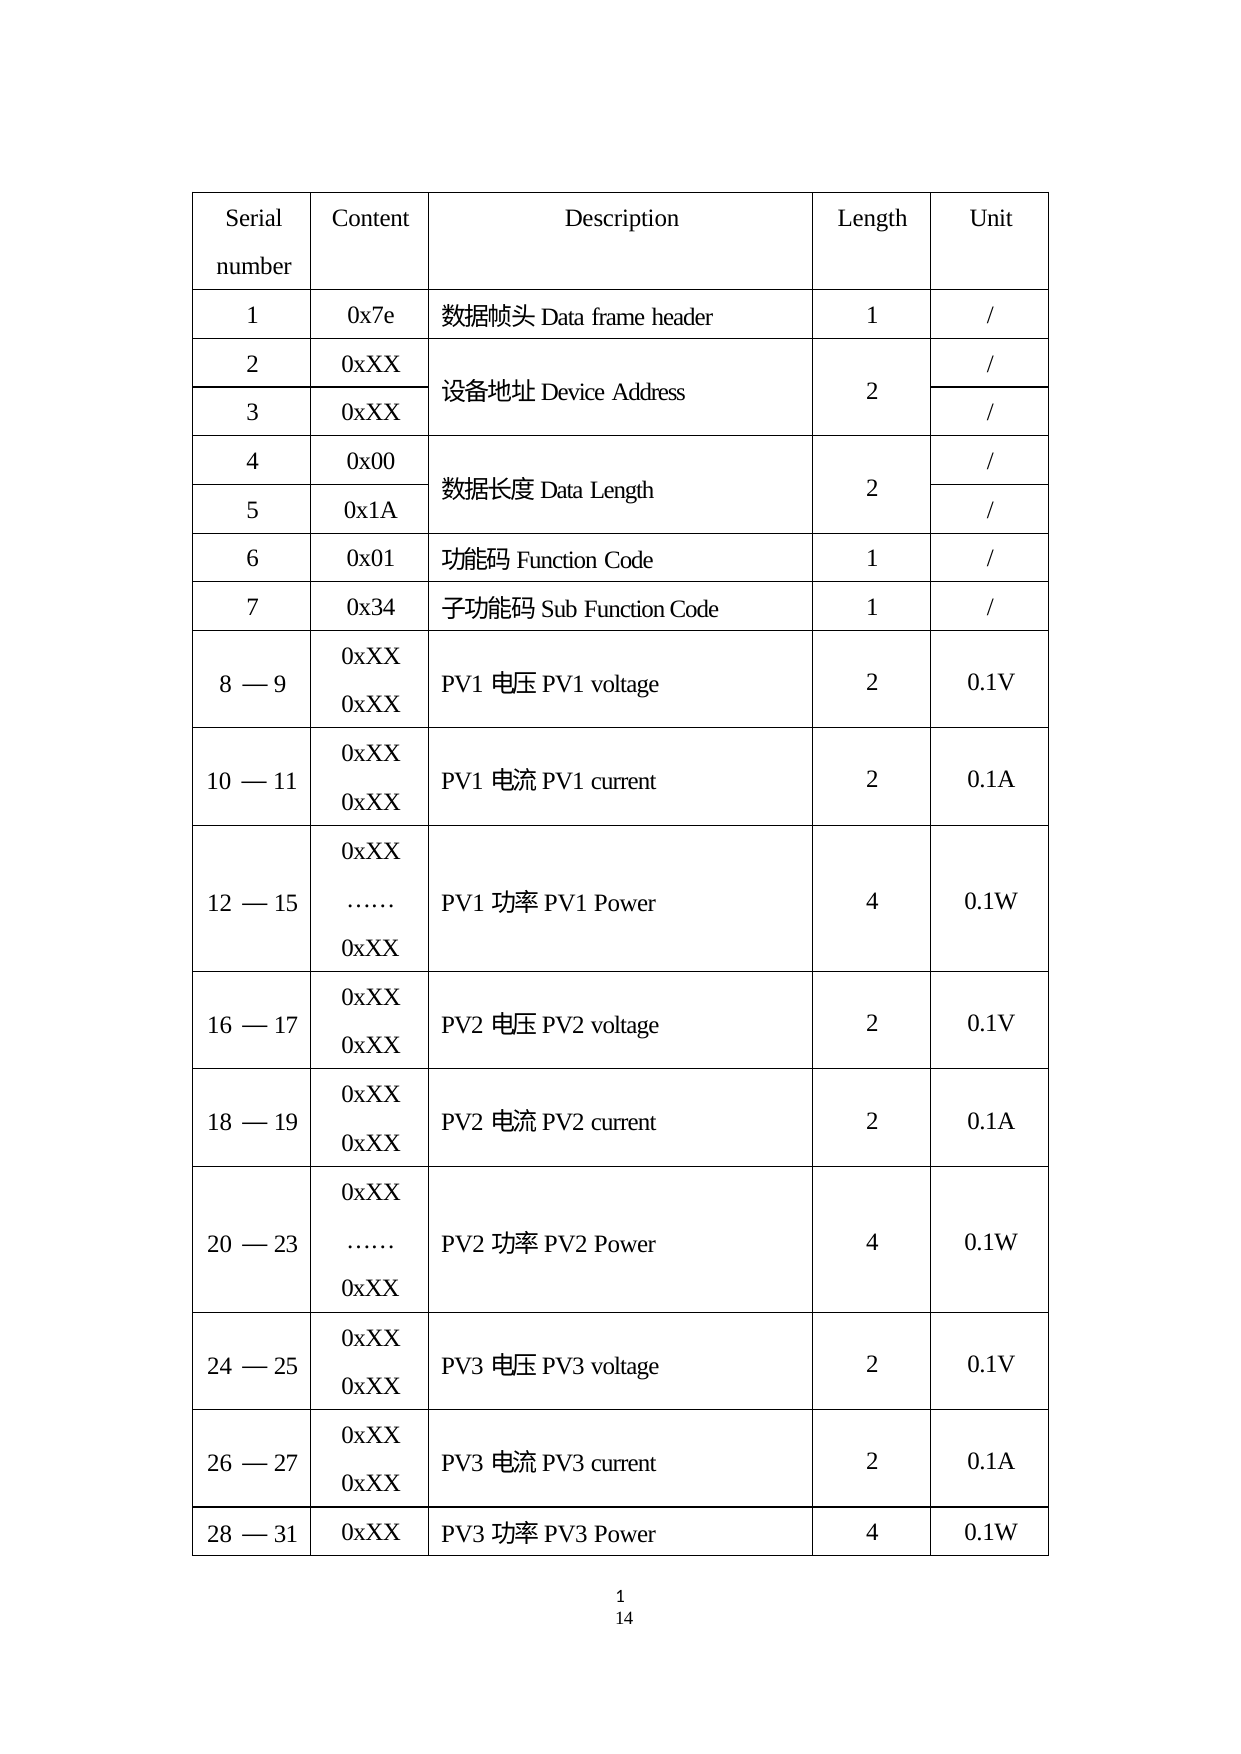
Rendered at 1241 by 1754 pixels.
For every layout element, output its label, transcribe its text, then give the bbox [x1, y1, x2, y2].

table_cell 0xXX [311, 388, 428, 435]
table_cell 5 [193, 485, 310, 533]
table_cell 26 — 27 [193, 1410, 310, 1506]
table_cell 6 [193, 534, 310, 581]
table_cell / [931, 339, 1048, 386]
table_cell PV1 功率 PV1 Power [429, 826, 812, 971]
table_cell 24 — 25 [193, 1313, 310, 1409]
table_cell 0xXX 0xXX [311, 631, 428, 727]
table_header Content [311, 193, 428, 289]
table_cell 设备地址 Device Address [429, 339, 812, 435]
table_cell 0.1W [931, 1508, 1048, 1555]
table_cell 数据帧头 Data frame header [429, 290, 812, 338]
table_cell 0x34 [311, 582, 428, 630]
table_cell 20 — 23 [193, 1167, 310, 1312]
table_cell 0xXX [311, 339, 428, 386]
table_cell 功能码 Function Code [429, 534, 812, 581]
table_cell 2 [193, 339, 310, 386]
table_cell PV2 电压 PV2 voltage [429, 972, 812, 1068]
table_cell 数据长度 Data Length [429, 436, 812, 533]
table_cell 0xXX …… 0xXX [311, 1167, 428, 1312]
table_cell 7 [193, 582, 310, 630]
table_cell 0xXX 0xXX [311, 1069, 428, 1166]
table_cell 2 [813, 631, 930, 727]
table_cell 0.1V [931, 972, 1048, 1068]
table_cell / [931, 290, 1048, 338]
table_cell 0.1V [931, 1313, 1048, 1409]
table_cell 0x1A [311, 485, 428, 533]
table_cell 0x00 [311, 436, 428, 484]
table_cell PV2 功率 PV2 Power [429, 1167, 812, 1312]
table_cell 12 — 15 [193, 826, 310, 971]
table_cell 10 — 11 [193, 728, 310, 825]
table_cell 0xXX 0xXX [311, 972, 428, 1068]
table_cell 1 [193, 290, 310, 338]
table_cell 2 [813, 1313, 930, 1409]
table_header Serial number [193, 193, 310, 289]
table_cell 0.1A [931, 728, 1048, 825]
table_cell 1 [813, 534, 930, 581]
table_cell 0x7e [311, 290, 428, 338]
table_cell PV1 电压 PV1 voltage [429, 631, 812, 727]
table_cell 18 — 19 [193, 1069, 310, 1166]
table_cell 0xXX 0xXX [311, 1313, 428, 1409]
table_cell / [931, 485, 1048, 533]
table_cell 2 [813, 972, 930, 1068]
table_cell 0.1A [931, 1410, 1048, 1506]
table_cell / [931, 534, 1048, 581]
table_cell 0xXX …… 0xXX [311, 826, 428, 971]
table_cell 28 — 31 [193, 1508, 310, 1555]
table_cell 2 [813, 728, 930, 825]
table_cell 4 [813, 1508, 930, 1555]
table_cell 4 [193, 436, 310, 484]
table_cell 1 [813, 582, 930, 630]
table_cell 2 [813, 1069, 930, 1166]
table_cell 4 [813, 826, 930, 971]
table_cell 2 [813, 436, 930, 533]
table_cell PV3 电流 PV3 current [429, 1410, 812, 1506]
table_cell 0xXX 0xXX [311, 1410, 428, 1506]
table_cell 0.1W [931, 826, 1048, 971]
table_cell 2 [813, 339, 930, 435]
table_cell 2 [813, 1410, 930, 1506]
table_cell / [931, 436, 1048, 484]
table_cell 3 [193, 388, 310, 435]
table_cell 8 — 9 [193, 631, 310, 727]
table_cell 0xXX [311, 1508, 428, 1555]
table_cell 0.1V [931, 631, 1048, 727]
table_cell PV1 电流 PV1 current [429, 728, 812, 825]
table_cell 1 [813, 290, 930, 338]
table_header Description [429, 193, 812, 289]
table_cell 0.1W [931, 1167, 1048, 1312]
table_cell PV3 电压 PV3 voltage [429, 1313, 812, 1409]
table_header Unit [931, 193, 1048, 289]
table_cell 子功能码 Sub Function Code [429, 582, 812, 630]
table_cell PV2 电流 PV2 current [429, 1069, 812, 1166]
table_cell 0.1A [931, 1069, 1048, 1166]
table_cell 16 — 17 [193, 972, 310, 1068]
table_cell 0x01 [311, 534, 428, 581]
table_cell / [931, 582, 1048, 630]
table_cell 0xXX 0xXX [311, 728, 428, 825]
table_cell / [931, 388, 1048, 435]
table_header Length [813, 193, 930, 289]
table_cell PV3 功率 PV3 Power [429, 1508, 812, 1555]
table_cell 4 [813, 1167, 930, 1312]
